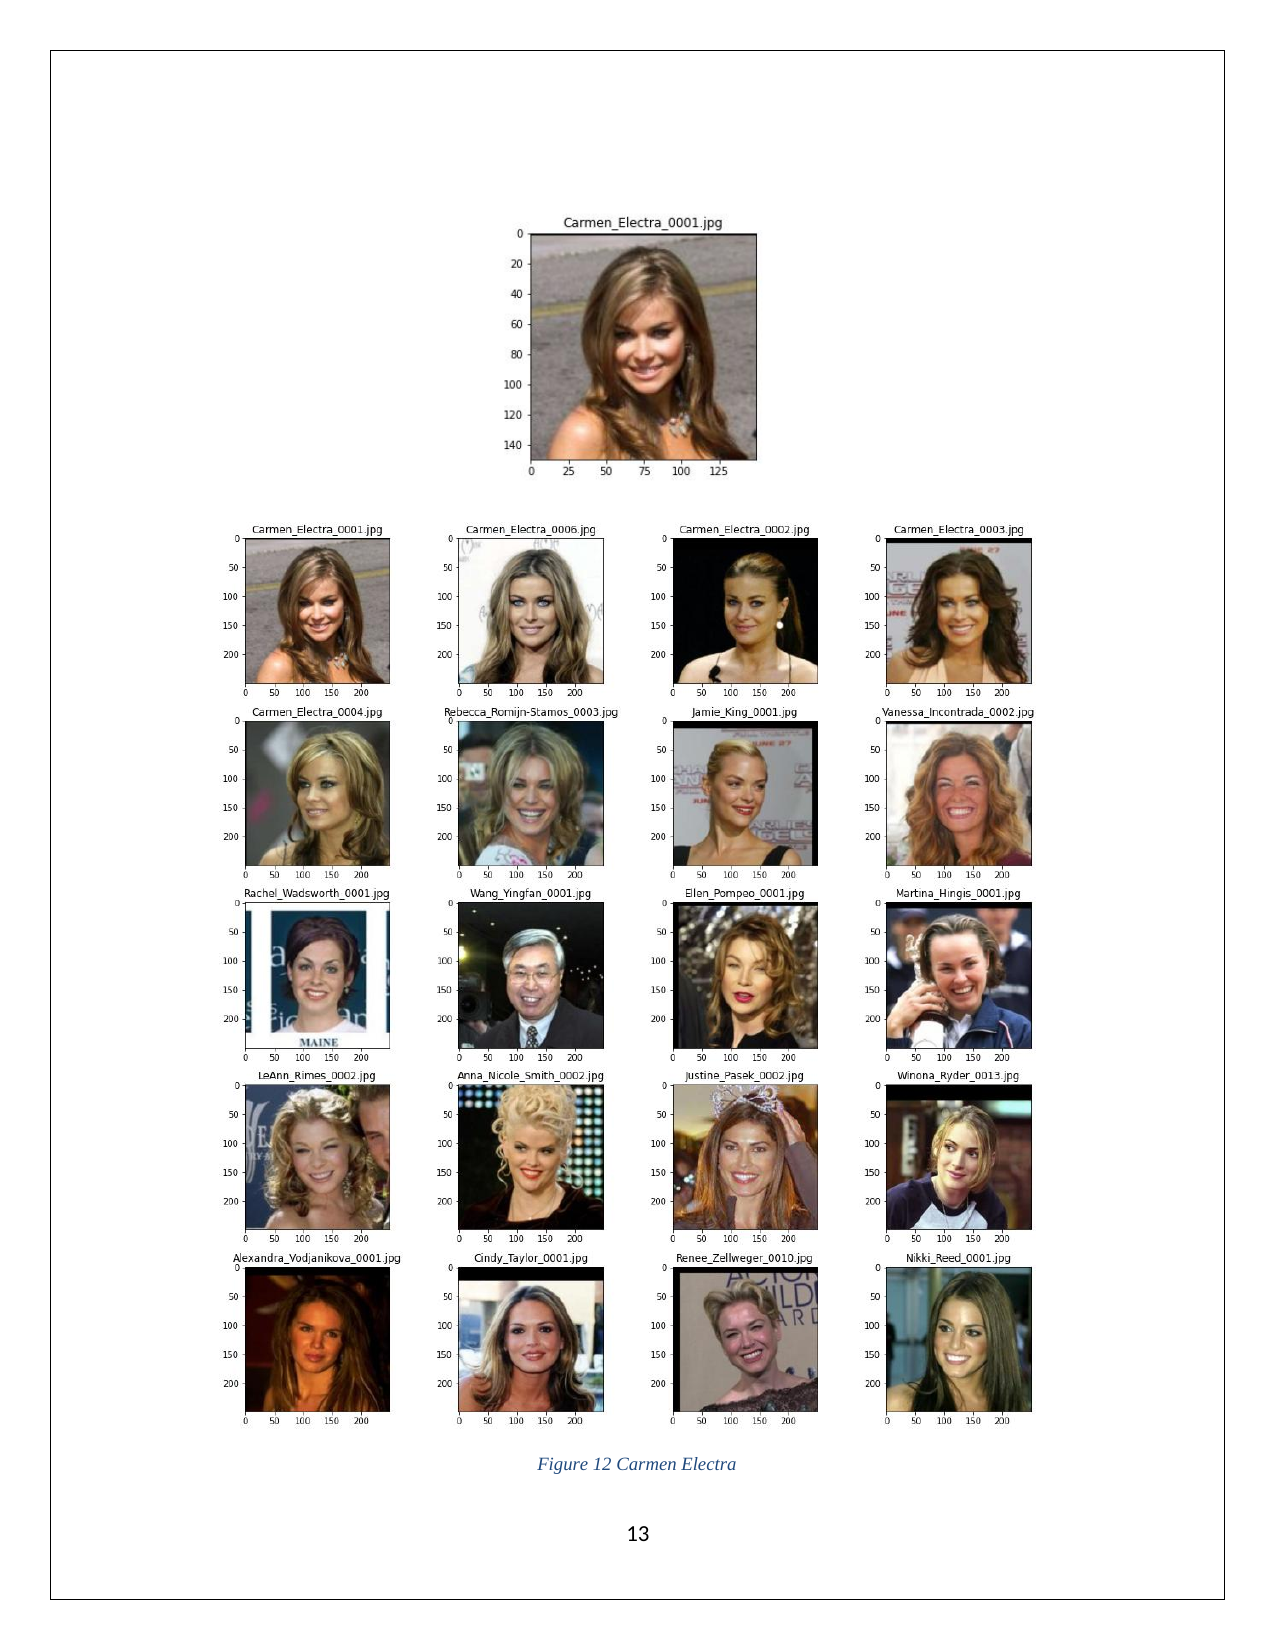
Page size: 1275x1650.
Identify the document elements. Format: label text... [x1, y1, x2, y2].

picture [413, 197, 862, 497]
picture [178, 515, 1097, 1435]
text Figure 12 Carmen Electra [150, 1453, 1125, 1475]
